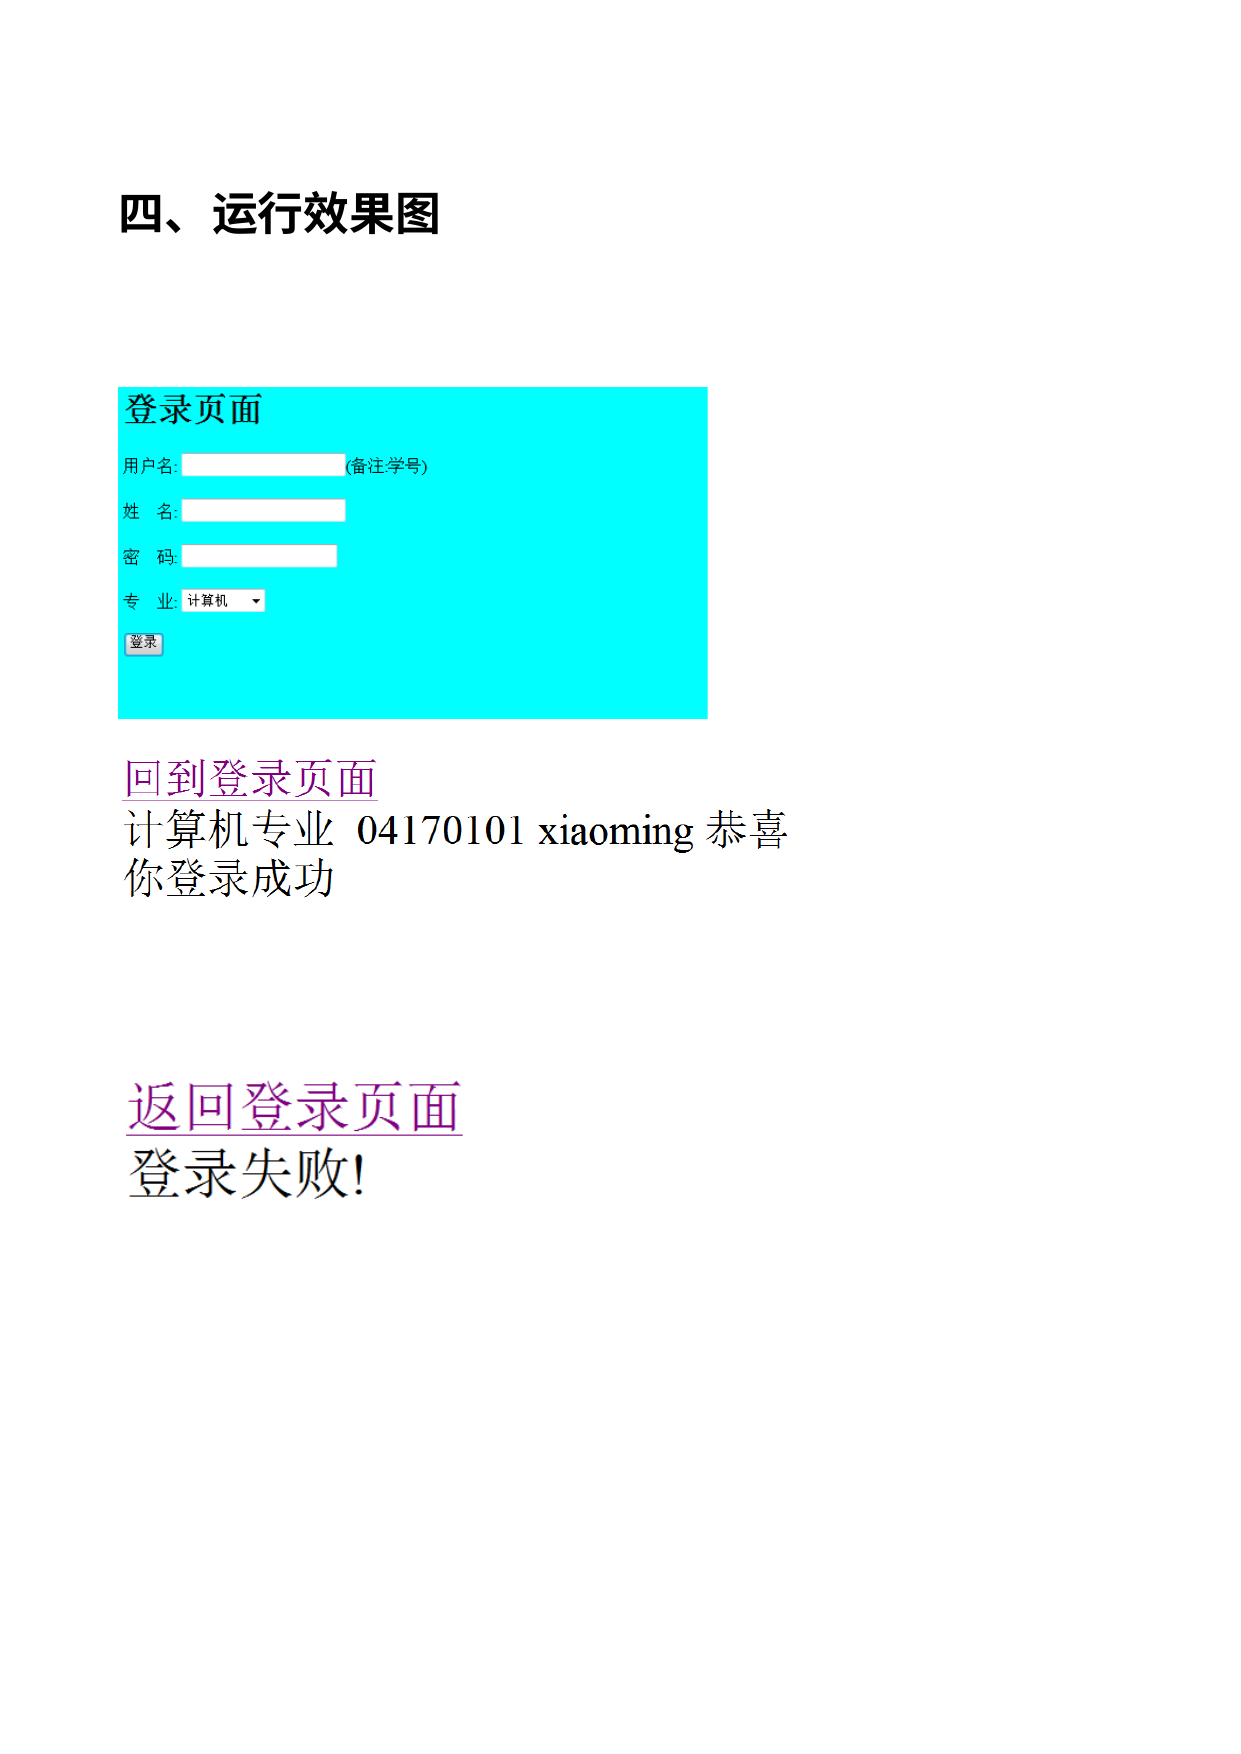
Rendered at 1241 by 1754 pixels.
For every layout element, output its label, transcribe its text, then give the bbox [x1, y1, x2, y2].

subtitle 运行效果图 [118, 162, 1093, 259]
picture [118, 1070, 741, 1267]
picture [118, 387, 708, 719]
picture [118, 745, 818, 987]
